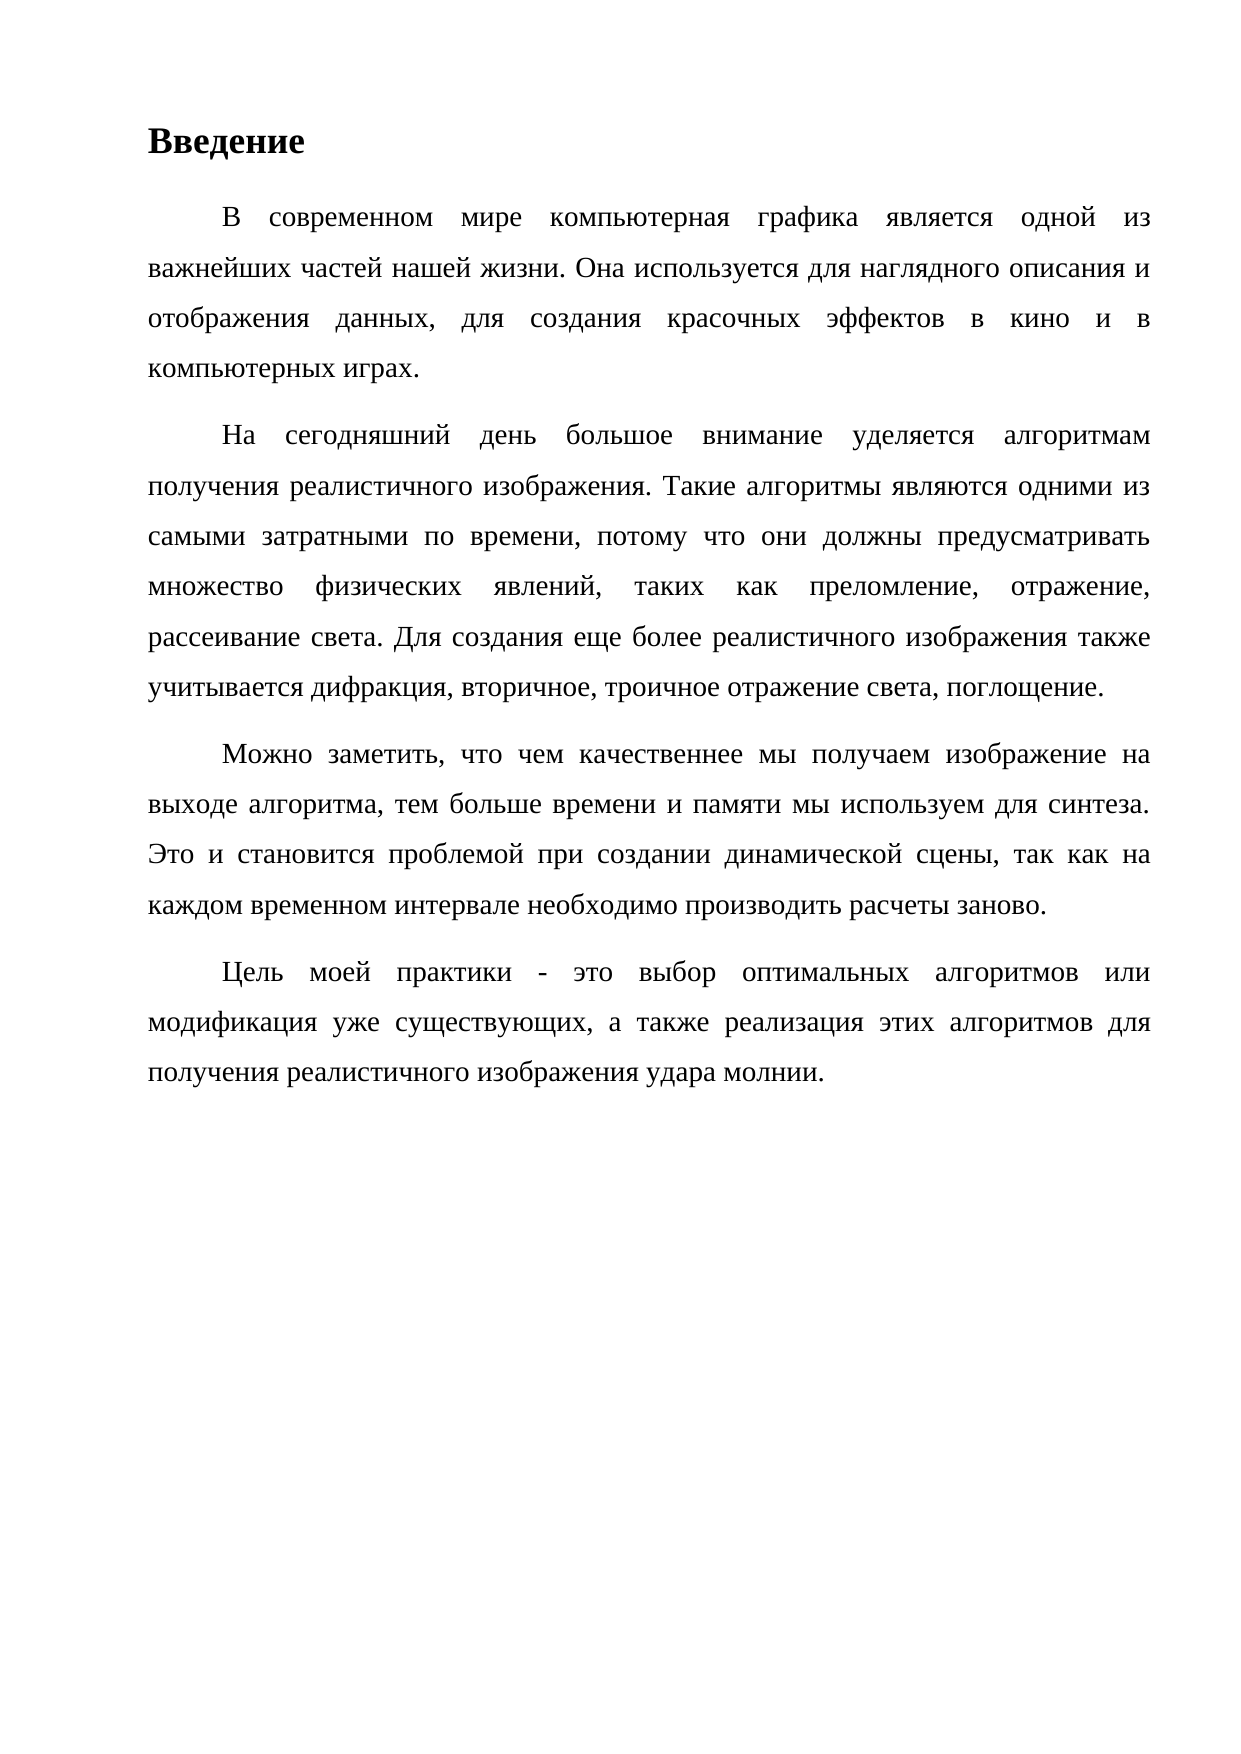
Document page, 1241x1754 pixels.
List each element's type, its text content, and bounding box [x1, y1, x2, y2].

text В современном мире компьютерная графика является одной из важнейших частей нашей жизни. Она используется для наглядного описания и отображения данных, для создания красочных эффектов в кино и в компьютерных играх. [148, 199, 1152, 384]
text Можно заметить, что чем качественнее мы получаем изображение на выходе алгоритма, тем больше времени и памяти мы используем для синтеза. Это и становится проблемой при создании динамической сцены, так как на каждом временном интервале необходимо производить расчеты заново. [148, 736, 1152, 920]
subtitle Введение [148, 118, 1152, 161]
text На сегодняшний день большое внимание уделяется алгоритмам получения реалистичного изображения. Такие алгоритмы являются одними из самыми затратными по времени, потому что они должны предусматривать множество физических явлений, таких как преломление, отражение, рассеивание света. Для создания еще более реалистичного изображения также учитывается дифракция, вторичное, троичное отражение света, поглощение. [148, 417, 1152, 702]
text Цель моей практики - это выбор оптимальных алгоритмов или модификация уже существующих, а также реализация этих алгоритмов для получения реалистичного изображения удара молнии. [148, 954, 1152, 1088]
